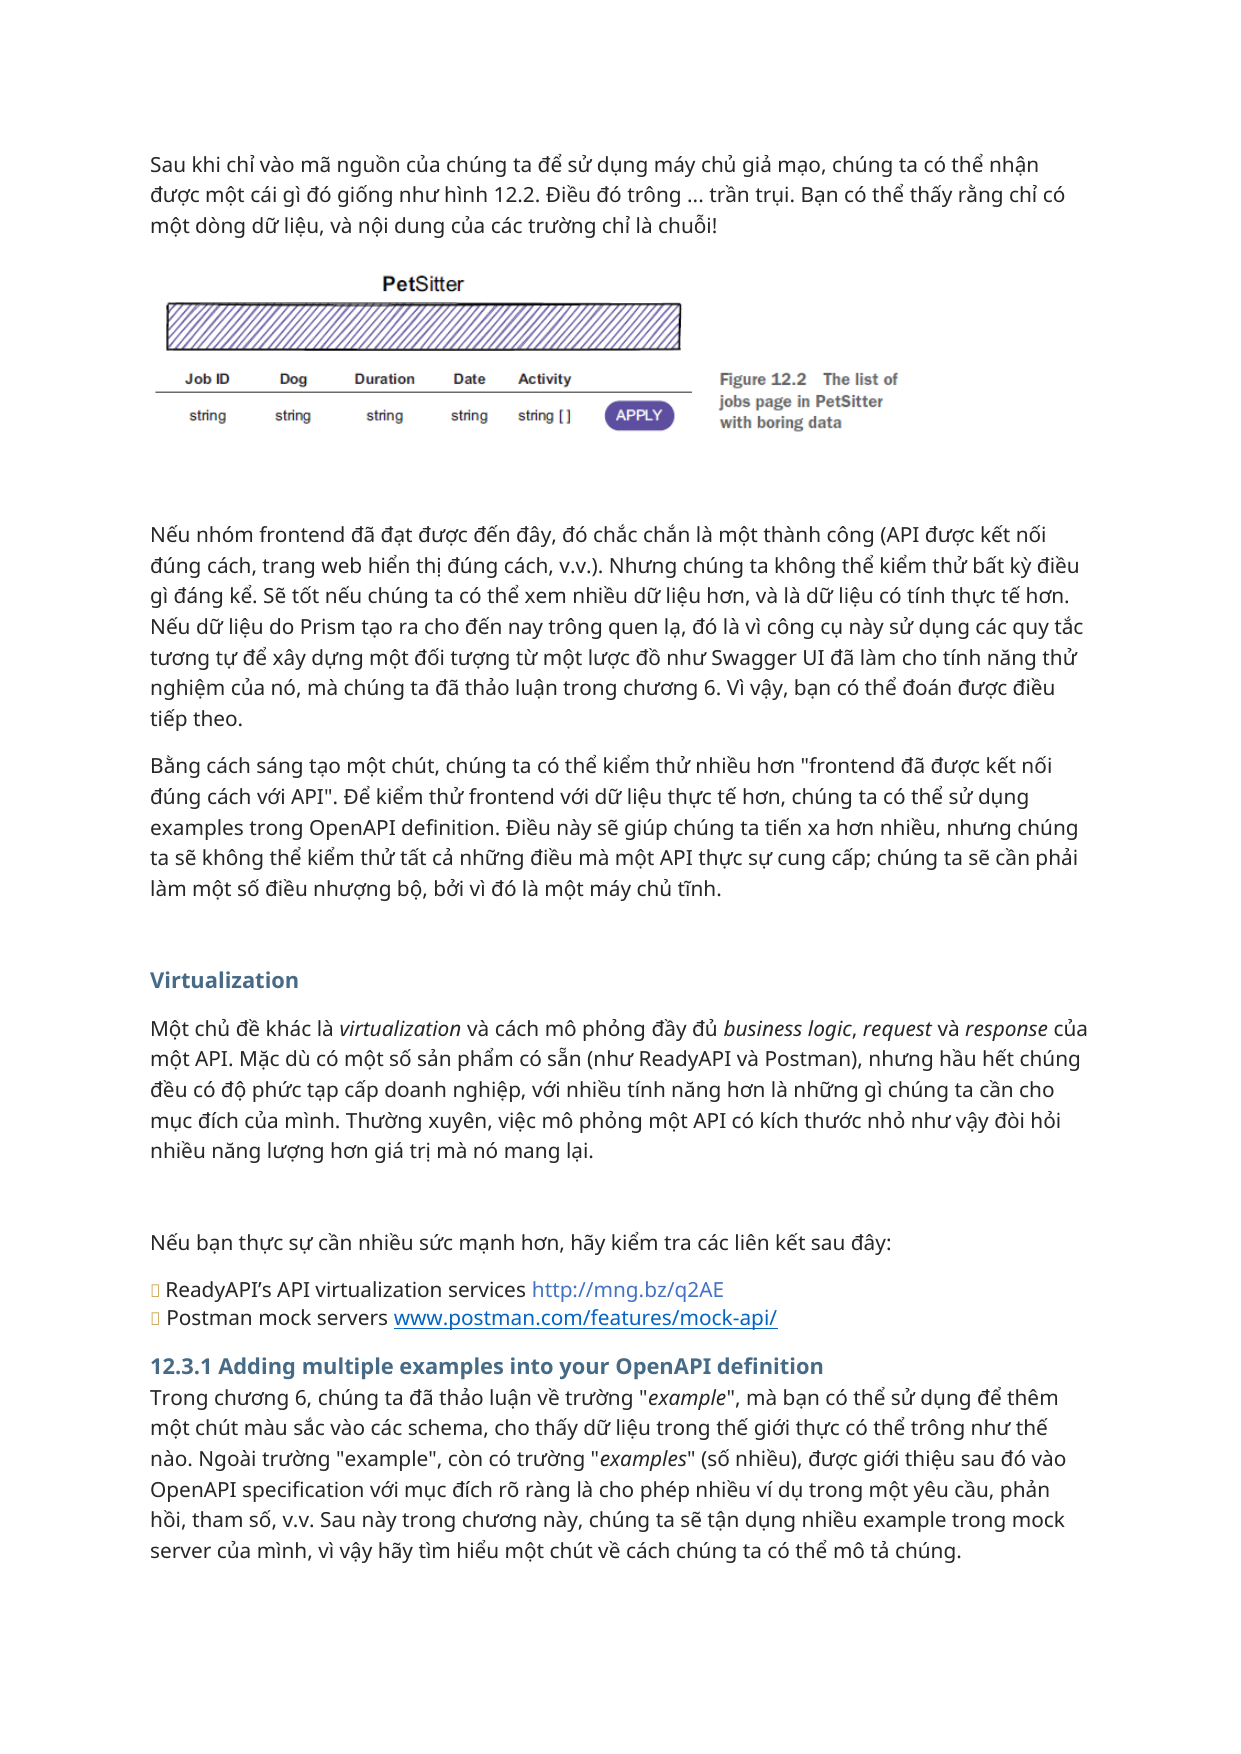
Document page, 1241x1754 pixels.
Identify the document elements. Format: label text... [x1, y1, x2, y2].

text Nếu nhóm frontend đã đạt được đến đây, đó chắc chắn là một thành công (API được kết nối đúng cách, trang web hiển thị đúng cách, v.v.). Nhưng chúng ta không thể kiểm thử bất kỳ điều gì đáng kể. Sẽ tốt nếu chúng ta có thể xem nhiều dữ liệu hơn, và là dữ liệu có tính thực tế hơn. Nếu dữ liệu do Prism tạo ra cho đến nay trông quen lạ, đó là vì công cụ này sử dụng các quy tắc tương tự để xây dựng một đối tượng từ một lược đồ như Swagger UI đã làm cho tính năng thử nghiệm của nó, mà chúng ta đã thảo luận trong chương 6. Vì vậy, bạn có thể đoán được điều tiếp theo. [150, 520, 1090, 732]
text Sau khi chỉ vào mã nguồn của chúng ta để sử dụng máy chủ giả mạo, chúng ta có thể nhận được một cái gì đó giống như hình 12.2. Điều đó trông ... trần trụi. Bạn có thể thấy rằng chỉ có một dòng dữ liệu, và nội dung của các trường chỉ là chuỗi! [150, 150, 1090, 240]
text Bằng cách sáng tạo một chút, chúng ta có thể kiểm thử nhiều hơn "frontend đã được kết nối đúng cách với API". Để kiểm thử frontend với dữ liệu thực tế hơn, chúng ta có thể sử dụng examples trong OpenAPI definition. Điều này sẽ giúp chúng ta tiến xa hơn nhiều, nhưng chúng ta sẽ không thể kiểm thử tất cả những điều mà một API thực sự cung cấp; chúng ta sẽ cần phải làm một số điều nhượng bộ, bởi vì đó là một máy chủ tĩnh. [150, 751, 1090, 902]
text Nếu bạn thực sự cần nhiều sức mạnh hơn, hãy kiểm tra các liên kết sau đây: [150, 1228, 1090, 1256]
text Một chủ đề khác là virtualization và cách mô phỏng đầy đủ business logic, request và response của một API. Mặc dù có một số sản phẩm có sẵn (như ReadyAPI và Postman), nhưng hầu hết chúng đều có độ phức tạp cấp doanh nghiệp, với nhiều tính năng hơn là những gì chúng ta cần cho mục đích của mình. Thường xuyên, việc mô phỏng một API có kích thước nhỏ như vậy đòi hỏi nhiều năng lượng hơn giá trị mà nó mang lại. [150, 1014, 1090, 1165]
picture [150, 258, 924, 458]
text Virtualization [150, 965, 1090, 995]
text  Postman mock servers www.postman.com/features/mock-api/ [150, 1303, 1090, 1332]
text Trong chương 6, chúng ta đã thảo luận về trường "example", mà bạn có thể sử dụng để thêm một chút màu sắc vào các schema, cho thấy dữ liệu trong thế giới thực có thể trông như thế nào. Ngoài trường "example", còn có trường "examples" (số nhiều), được giới thiệu sau đó vào OpenAPI specification với mục đích rõ ràng là cho phép nhiều ví dụ trong một yêu cầu, phản hồi, tham số, v.v. Sau này trong chương này, chúng ta sẽ tận dụng nhiều example trong mock server của mình, vì vậy hãy tìm hiểu một chút về cách chúng ta có thể mô tả chúng. [150, 1383, 1090, 1564]
text  ReadyAPI’s API virtualization services http://mng.bz/q2AE [150, 1275, 1090, 1303]
subtitle 12.3.1 Adding multiple examples into your OpenAPI definition [150, 1351, 1090, 1381]
